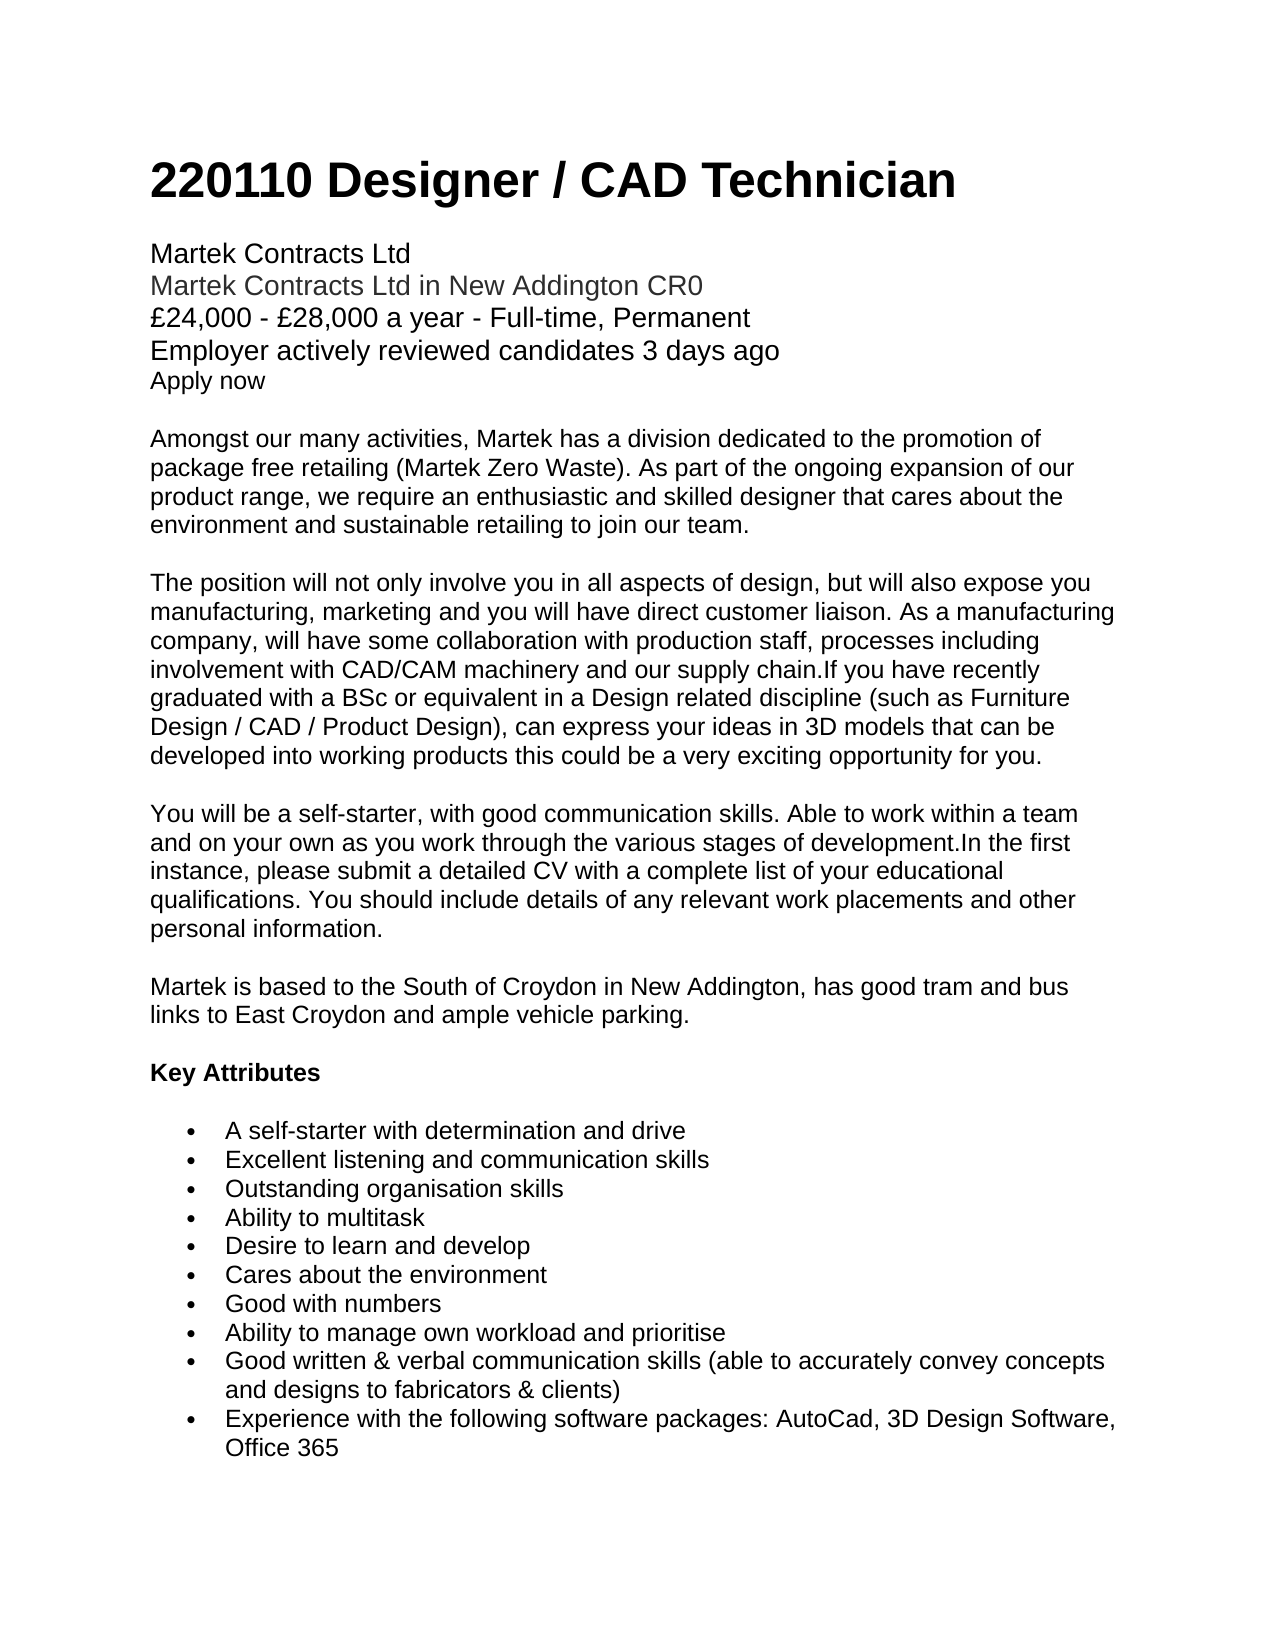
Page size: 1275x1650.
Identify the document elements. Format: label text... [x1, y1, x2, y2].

list Good with numbers [187, 1289, 1125, 1317]
list A self-starter with determination and drive [187, 1116, 1125, 1145]
text Martek Contracts Ltd [150, 237, 1125, 269]
text 220110 Designer / CAD Technician [150, 150, 1125, 207]
text Employer actively reviewed candidates 3 days ago [150, 334, 1125, 366]
text Martek Contracts Ltd in New Addington CR0 [150, 269, 1125, 301]
list Good written & verbal communication skills (able to accurately convey concepts and designs to fabricators & clients) [187, 1346, 1125, 1404]
list Ability to manage own workload and prioritise [187, 1317, 1125, 1346]
list Outstanding organisation skills [187, 1174, 1125, 1202]
text You will be a self-starter, with good communication skills. Able to work within a team and on your own as you work through the various stages of development.In the first instance, please submit a detailed CV with a complete list of your educational qualifications. You should include details of any relevant work placements and other personal information. [150, 799, 1125, 942]
text Amongst our many activities, Martek has a division dedicated to the promotion of package free retailing (Martek Zero Waste). As part of the ongoing expansion of our product range, we require an enthusiastic and skilled designer that cares about the environment and sustainable retailing to join our team. [150, 424, 1125, 539]
text Martek is based to the South of Croydon in New Addington, has good tram and bus links to East Croydon and ample vehicle parking. [150, 972, 1125, 1029]
text £24,000 - £28,000 a year - Full-time, Permanent [150, 301, 1125, 334]
text Apply now [150, 366, 1125, 395]
list Excellent listening and communication skills [187, 1145, 1125, 1174]
list Cares about the environment [187, 1260, 1125, 1289]
list Experience with the following software packages: AutoCad, 3D Design Software, Office 365 [187, 1404, 1125, 1461]
list Desire to learn and develop [187, 1231, 1125, 1260]
text The position will not only involve you in all aspects of design, but will also expose you manufacturing, marketing and you will have direct customer liaison. As a manufacturing company, will have some collaboration with production staff, processes including involvement with CAD/CAM machinery and our supply chain.If you have recently graduated with a BSc or equivalent in a Design related discipline (such as Furniture Design / CAD / Product Design), can express your ideas in 3D models that can be developed into working products this could be a very exciting opportunity for you. [150, 568, 1125, 769]
text Key Attributes [150, 1058, 1125, 1087]
list Ability to multitask [187, 1202, 1125, 1231]
